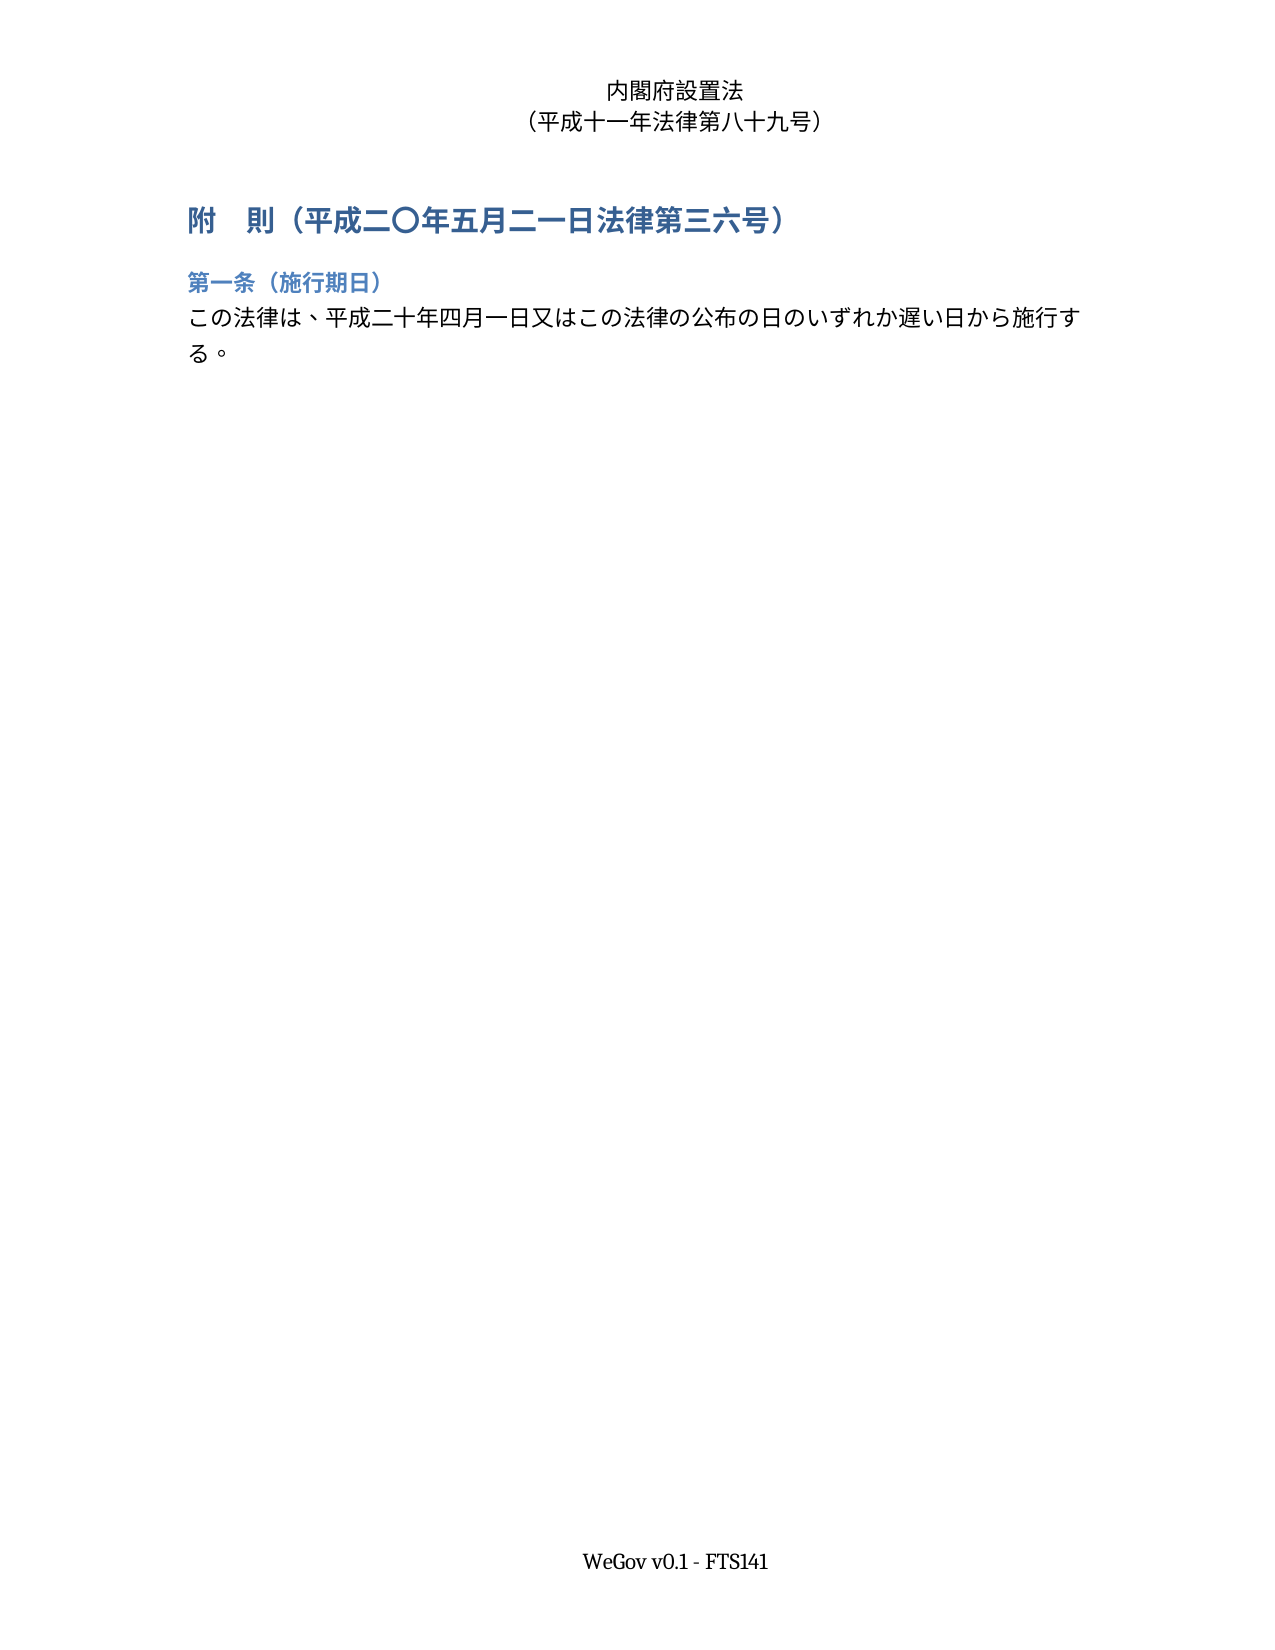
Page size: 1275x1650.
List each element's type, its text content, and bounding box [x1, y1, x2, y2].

subtitle 第一条（施行期日） [187, 266, 1087, 298]
text この法律は、平成二十年四月一日又はこの法律の公布の日のいずれか遅い日から施行する。 [187, 302, 1087, 369]
subtitle 附 則（平成二〇年五月二一日法律第三六号） [187, 200, 1087, 240]
